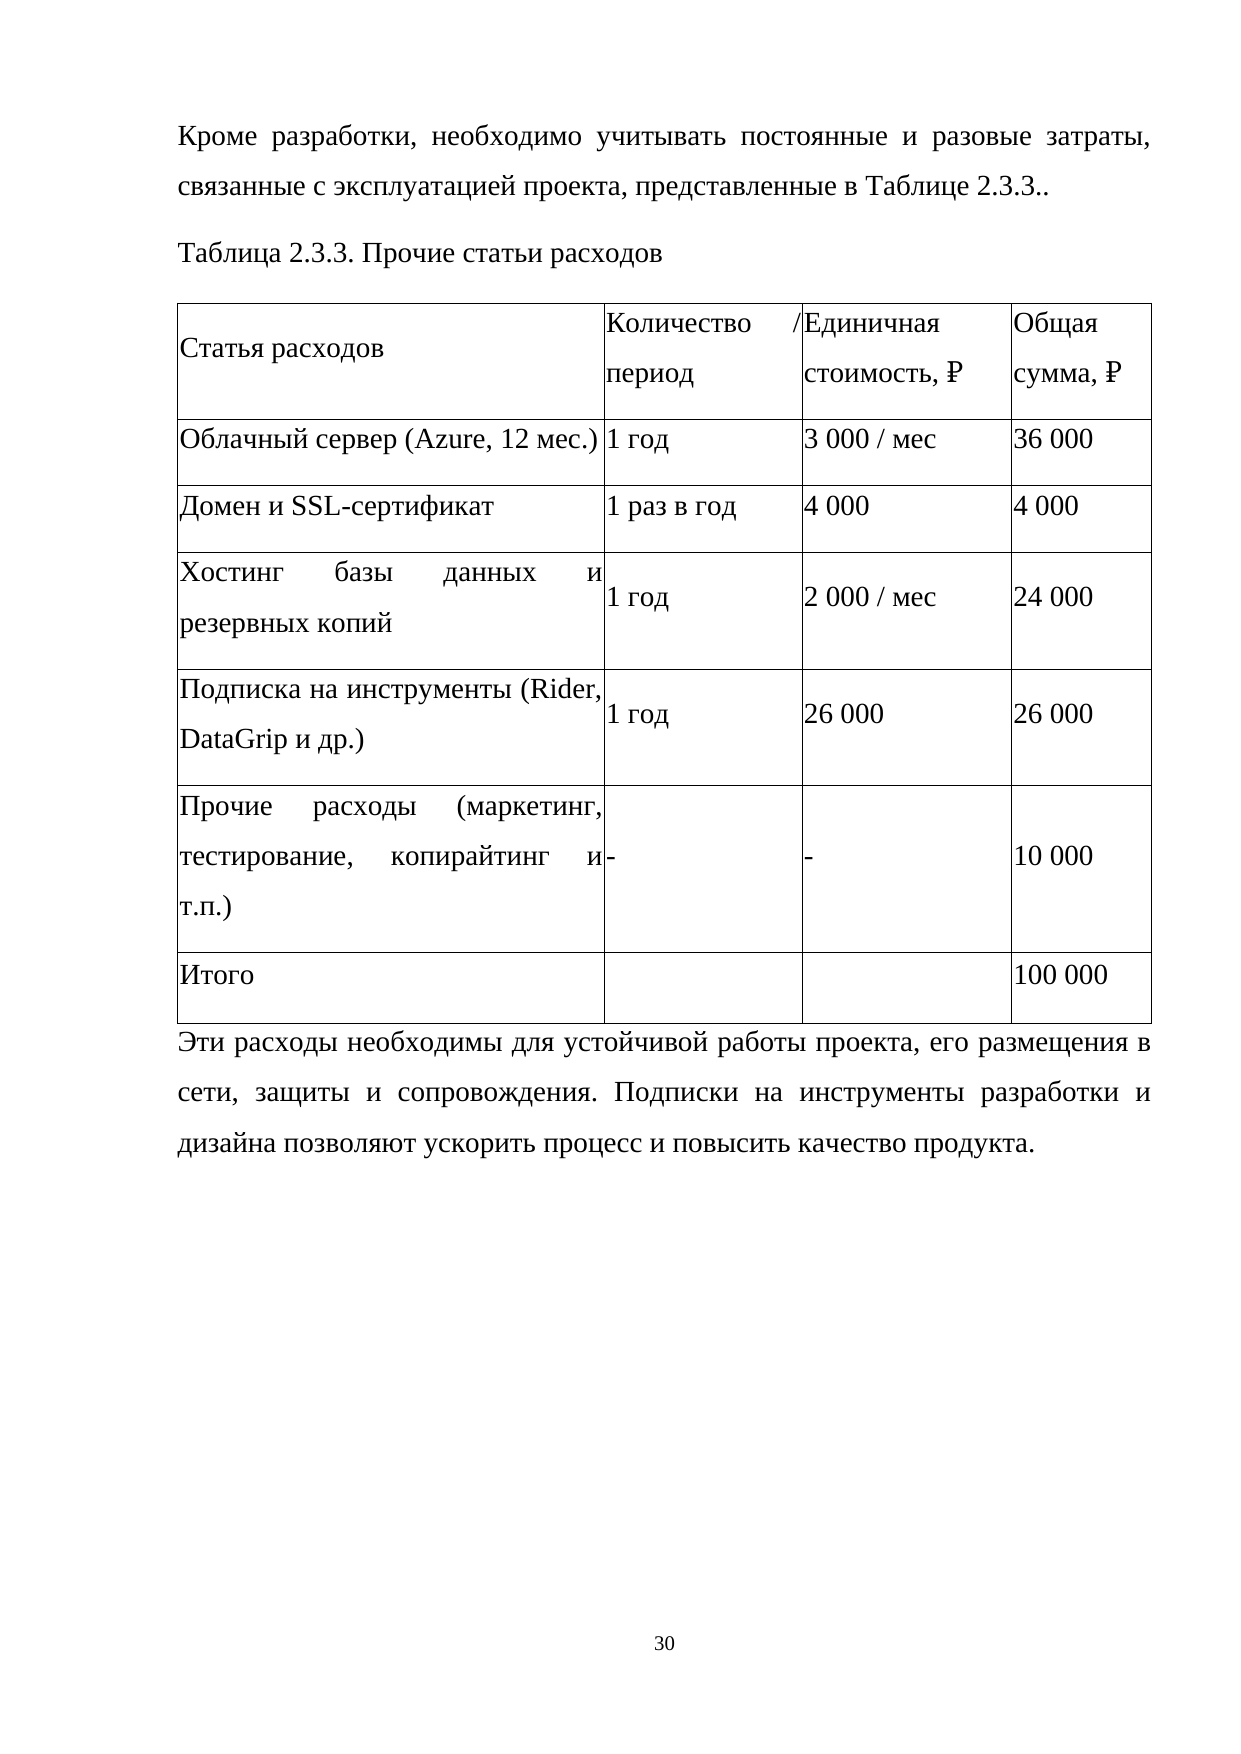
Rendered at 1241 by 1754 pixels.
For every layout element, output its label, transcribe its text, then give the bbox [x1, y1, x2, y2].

table_cell 36 000 [1012, 420, 1151, 485]
table_cell 3 000 / мес [803, 420, 1011, 485]
table_header Статья расходов [178, 304, 604, 419]
table_cell - [605, 786, 802, 952]
text Эти расходы необходимы для устойчивой работы проекта, его размещения в сети, защиты и сопровождения. Подписки на инструменты разработки и дизайна позволяют ускорить процесс и повысить качество продукта. [177, 1024, 1152, 1158]
table_header Количество / период [605, 304, 802, 419]
table_cell 10 000 [1012, 786, 1151, 952]
table_cell 26 000 [803, 670, 1011, 785]
text Кроме разработки, необходимо учитывать постоянные и разовые затраты, связанные с эксплуатацией проекта, представленные в Таблице 2.3.3.. [177, 118, 1152, 202]
table_header Единичная стоимость, ₽ [803, 304, 1011, 419]
table_cell 100 000 [1012, 953, 1151, 1023]
table_cell 1 год [605, 553, 802, 668]
table_cell 1 год [605, 670, 802, 785]
table_cell [803, 953, 1011, 1023]
table_cell 1 раз в год [605, 486, 802, 552]
table_cell 24 000 [1012, 553, 1151, 668]
table_cell - [803, 786, 1011, 952]
table_cell [605, 953, 802, 1023]
text Таблица 2.3.3. Прочие статьи расходов [177, 235, 1152, 269]
table_cell Подписка на инструменты (Rider, DataGrip и др.) [178, 670, 604, 785]
table_cell Домен и SSL-сертификат [178, 486, 604, 552]
table_cell 4 000 [803, 486, 1011, 552]
table_cell 4 000 [1012, 486, 1151, 552]
table_header Общая сумма, ₽ [1012, 304, 1151, 419]
table_cell Хостинг базы данных и резервных копий [178, 553, 604, 668]
table_cell 1 год [605, 420, 802, 485]
table_cell 26 000 [1012, 670, 1151, 785]
table_cell 2 000 / мес [803, 553, 1011, 668]
table_cell Прочие расходы (маркетинг, тестирование, копирайтинг и т.п.) [178, 786, 604, 952]
table_cell Облачный сервер (Azure, 12 мес.) [178, 420, 604, 485]
table_cell Итого [178, 953, 604, 1023]
